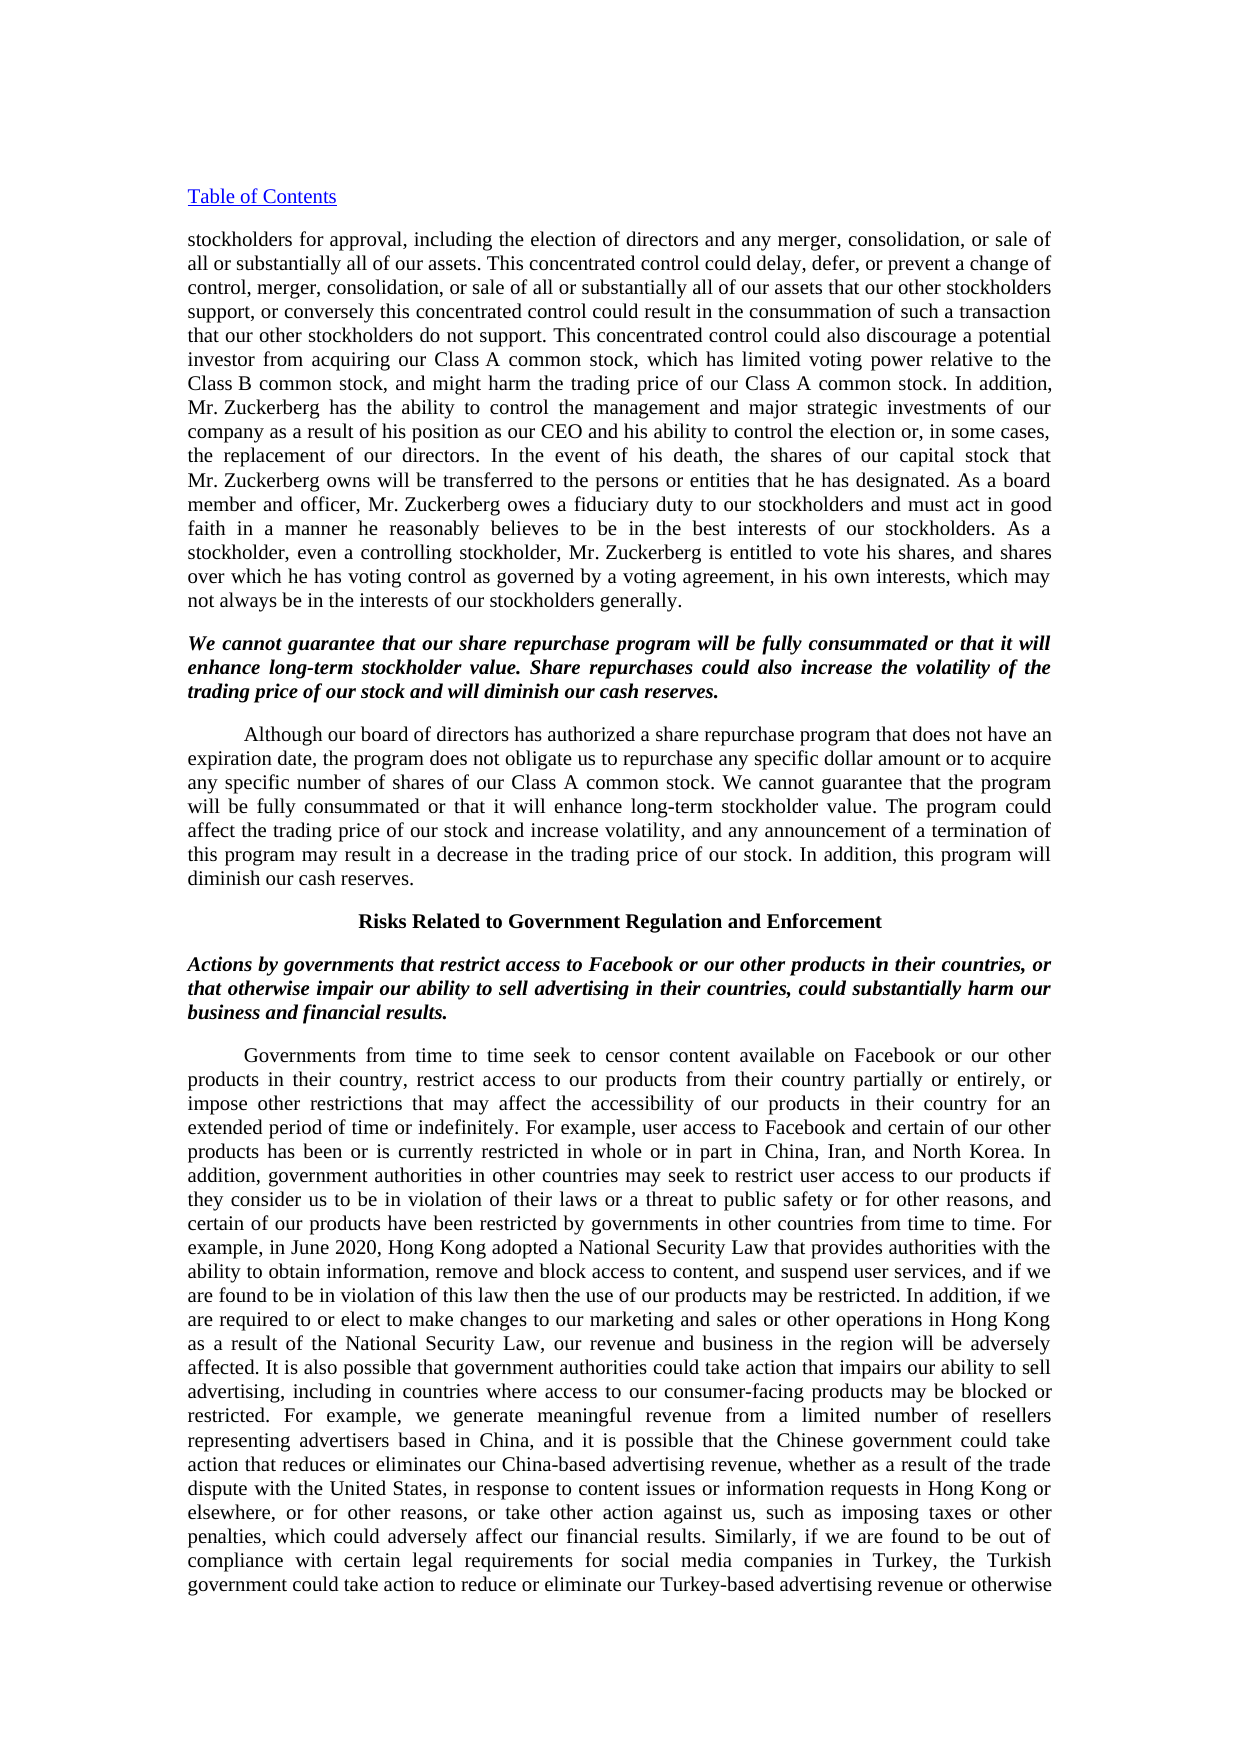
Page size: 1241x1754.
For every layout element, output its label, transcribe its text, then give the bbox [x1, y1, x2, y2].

text Although our board of directors has authorized a share repurchase program that does not have an expiration date, the program does not obligate us to repurchase any specific dollar amount or to acquire any specific number of shares of our Class A common stock. We cannot guarantee that the program will be fully consummated or that it will enhance long-term stockholder value. The program could affect the trading price of our stock and increase volatility, and any announcement of a termination of this program may result in a decrease in the trading price of our stock. In addition, this program will diminish our cash reserves. [187, 722, 1053, 890]
text Table of Contents [187, 184, 1053, 208]
text Actions by governments that restrict access to Facebook or our other products in their countries, or that otherwise impair our ability to sell advertising in their countries, could substantially harm our business and financial results. [187, 952, 1053, 1024]
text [187, 1042, 1053, 1596]
text We cannot guarantee that our share repurchase program will be fully consummated or that it will enhance long-term stockholder value. Share repurchases could also increase the volatility of the trading price of our stock and will diminish our cash reserves. [187, 631, 1053, 703]
text stockholders for approval, including the election of directors and any merger, consolidation, or sale of all or substantially all of our assets. This concentrated control could delay, defer, or prevent a change of control, merger, consolidation, or sale of all or substantially all of our assets that our other stockholders support, or conversely this concentrated control could result in the consummation of such a transaction that our other stockholders do not support. This concentrated control could also discourage a potential investor from acquiring our Class A common stock, which has limited voting power relative to the Class B common stock, and might harm the trading price of our Class A common stock. In addition, Mr. Zuckerberg has the ability to control the management and major strategic investments of our company as a result of his position as our CEO and his ability to control the election or, in some cases, the replacement of our directors. In the event of his death, the shares of our capital stock that Mr. Zuckerberg owns will be transferred to the persons or entities that he has designated. As a board member and officer, Mr. Zuckerberg owes a fiduciary duty to our stockholders and must act in good faith in a manner he reasonably believes to be in the best interests of our stockholders. As a stockholder, even a controlling stockholder, Mr. Zuckerberg is entitled to vote his shares, and shares over which he has voting control as governed by a voting agreement, in his own interests, which may not always be in the interests of our stockholders generally. [187, 227, 1053, 612]
text Risks Related to Government Regulation and Enforcement [187, 909, 1053, 933]
